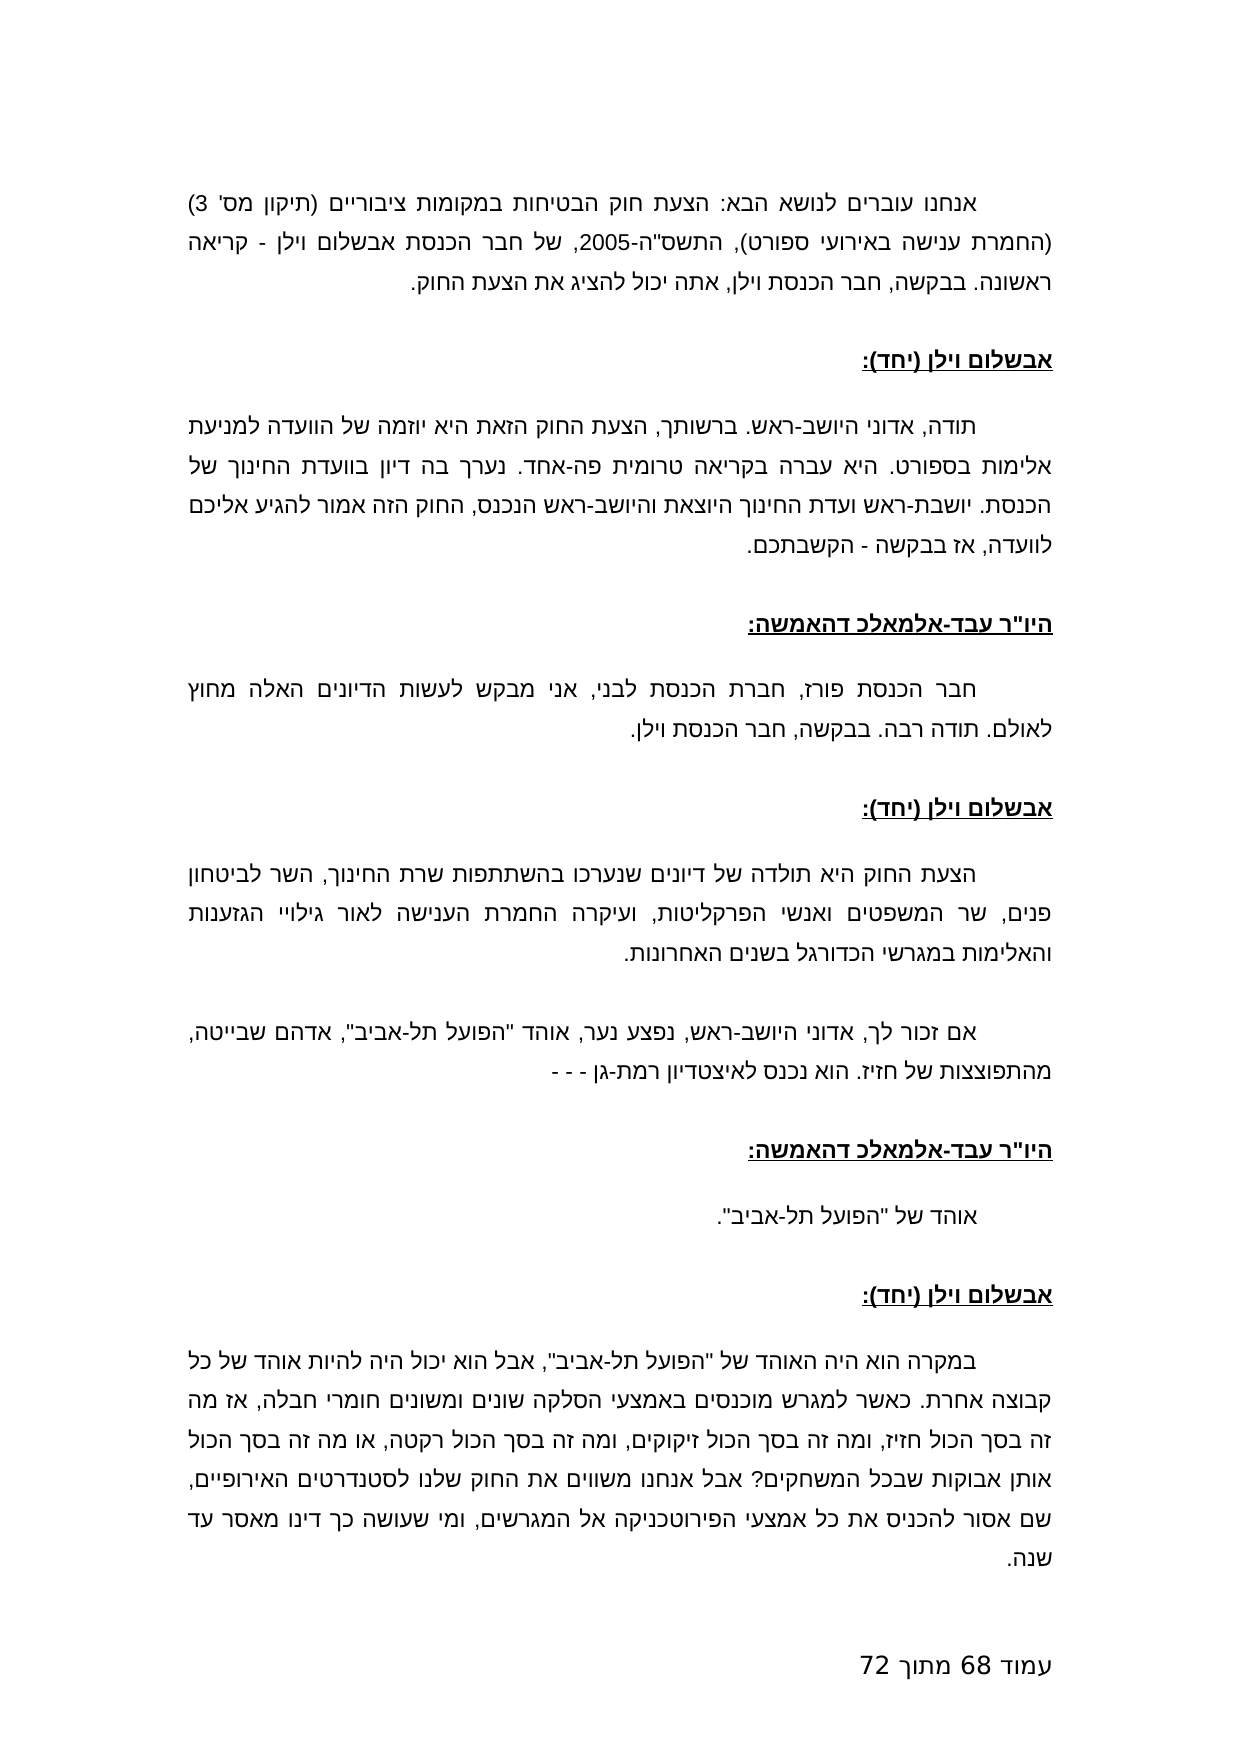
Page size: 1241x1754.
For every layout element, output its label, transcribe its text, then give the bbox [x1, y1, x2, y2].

text אם זכור לך, אדוני היושב-ראש, נפצע נער, אוהד "הפועל תל-אביב", אדהם שבייטה, מהתפוצצות של חזיז. הוא נכנס לאיצטדיון רמת-גן - - - [187, 1019, 1053, 1084]
text במקרה הוא היה האוהד של "הפועל תל-אביב", אבל הוא יכול היה להיות אוהד של כל קבוצה אחרת. כאשר למגרש מוכנסים באמצעי הסלקה שונים ומשונים חומרי חבלה, אז מה זה בסך הכול חזיז, ומה זה בסך הכול זיקוקים, ומה זה בסך הכול רקטה, או מה זה בסך הכול אותן אבוקות שבכל המשחקים? אבל אנחנו משווים את החוק שלנו לסטנדרטים האירופיים, שם אסור להכניס את כל אמצעי הפירוטכניקה אל המגרשים, ומי שעושה כך דינו מאסר עד שנה. [187, 1348, 1053, 1571]
text אנחנו עוברים לנושא הבא: הצעת חוק הבטיחות במקומות ציבוריים (תיקון מס' 3) (החמרת ענישה באירועי ספורט), התשס"ה-2005, של חבר הכנסת אבשלום וילן - קריאה ראשונה. בבקשה, חבר הכנסת וילן, אתה יכול להציג את הצעת החוק. [187, 189, 1053, 295]
text אוהד של "הפועל תל-אביב". [187, 1203, 1053, 1229]
text אבשלום וילן (יחד): [187, 795, 1053, 821]
text אבשלום וילן (יחד): [187, 1282, 1053, 1308]
text חבר הכנסת פורז, חברת הכנסת לבני, אני מבקש לעשות הדיונים האלה מחוץ לאולם. תודה רבה. בבקשה, חבר הכנסת וילן. [187, 676, 1053, 742]
text היו"ר עבד-אלמאלכ דהאמשה: [187, 611, 1053, 637]
text הצעת החוק היא תולדה של דיונים שנערכו בהשתתפות שרת החינוך, השר לביטחון פנים, שר המשפטים ואנשי הפרקליטות, ועיקרה החמרת הענישה לאור גילויי הגזענות והאלימות במגרשי הכדורגל בשנים האחרונות. [187, 861, 1053, 966]
text תודה, אדוני היושב-ראש. ברשותך, הצעת החוק הזאת היא יוזמה של הוועדה למניעת אלימות בספורט. היא עברה בקריאה טרומית פה-אחד. נערך בה דיון בוועדת החינוך של הכנסת. יושבת-ראש ועדת החינוך היוצאת והיושב-ראש הנכנס, החוק הזה אמור להגיע אליכם לוועדה, אז בבקשה - הקשבתכם. [187, 413, 1053, 558]
text היו"ר עבד-אלמאלכ דהאמשה: [187, 1137, 1053, 1163]
text אבשלום וילן (יחד): [187, 347, 1053, 374]
